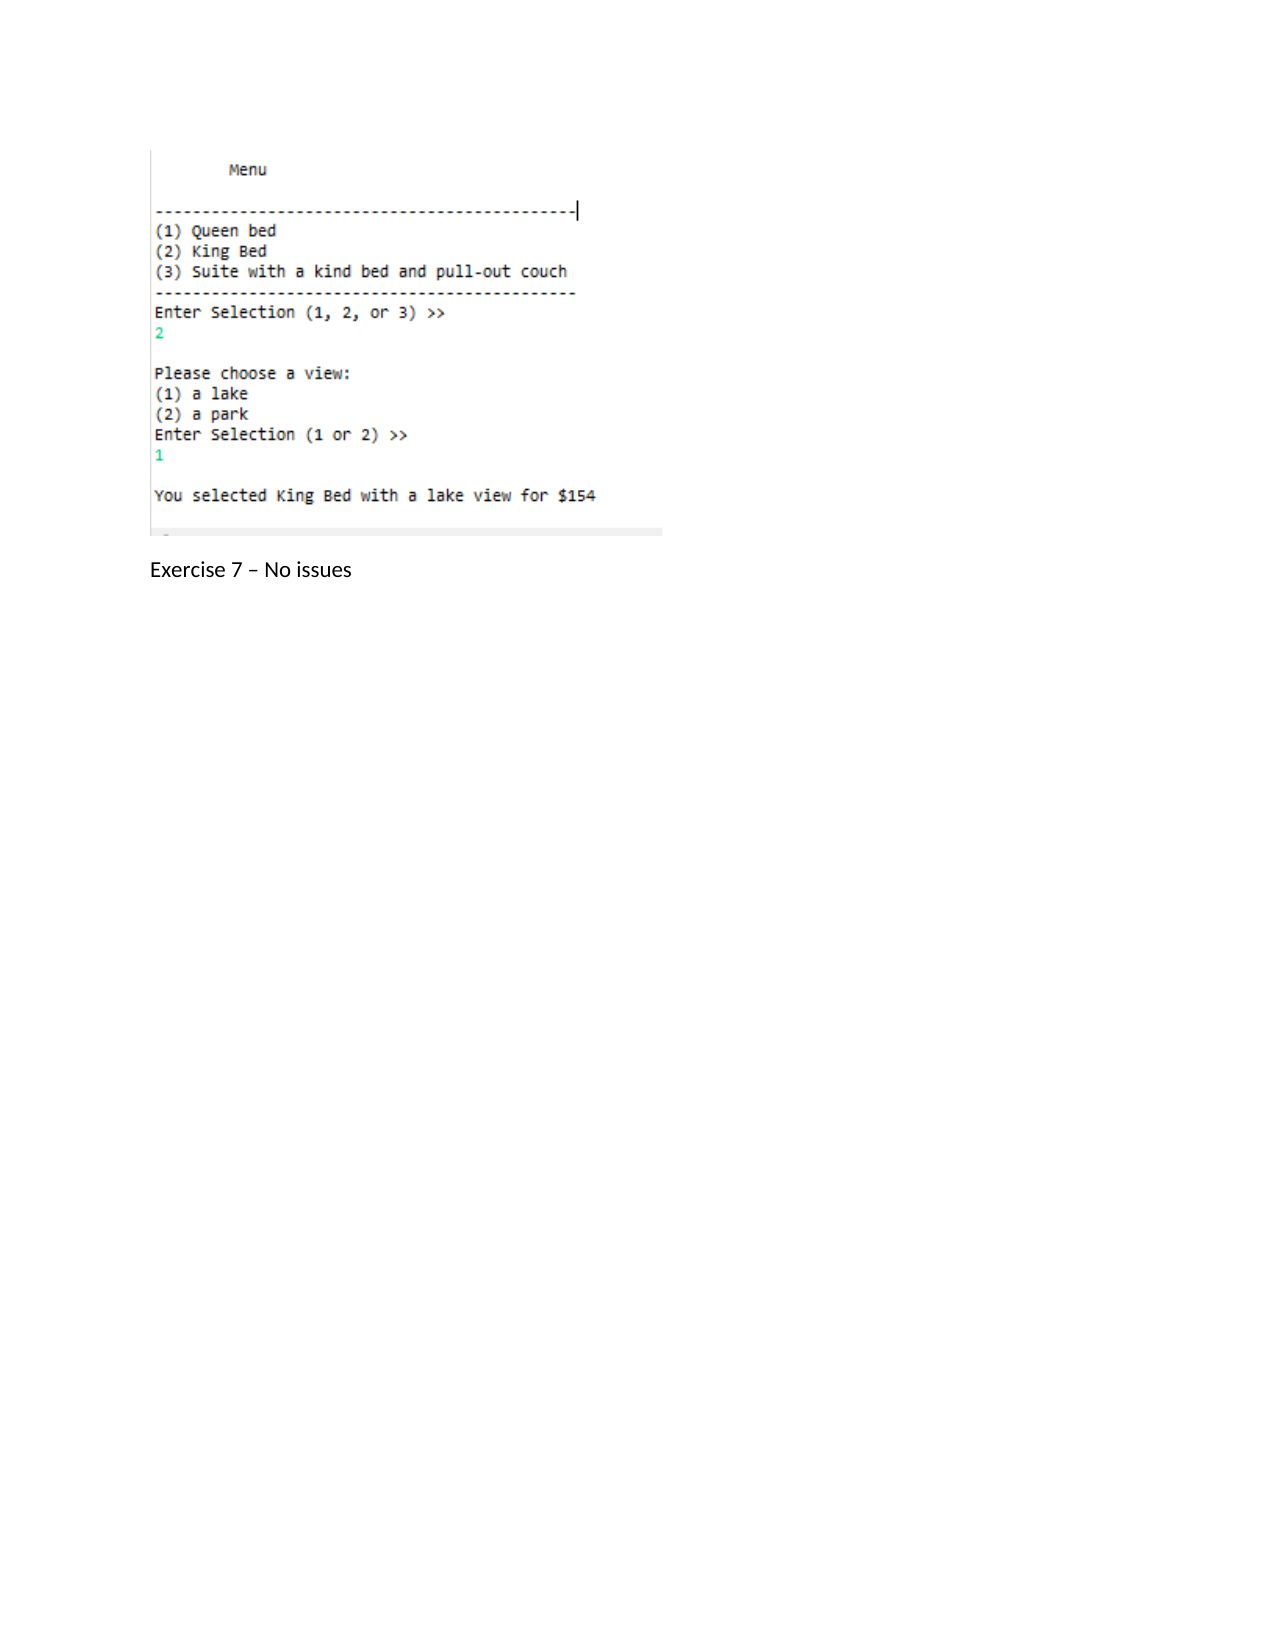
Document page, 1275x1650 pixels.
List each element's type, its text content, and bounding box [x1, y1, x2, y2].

picture [150, 150, 663, 536]
text Exercise 7 – No issues [150, 555, 1125, 583]
